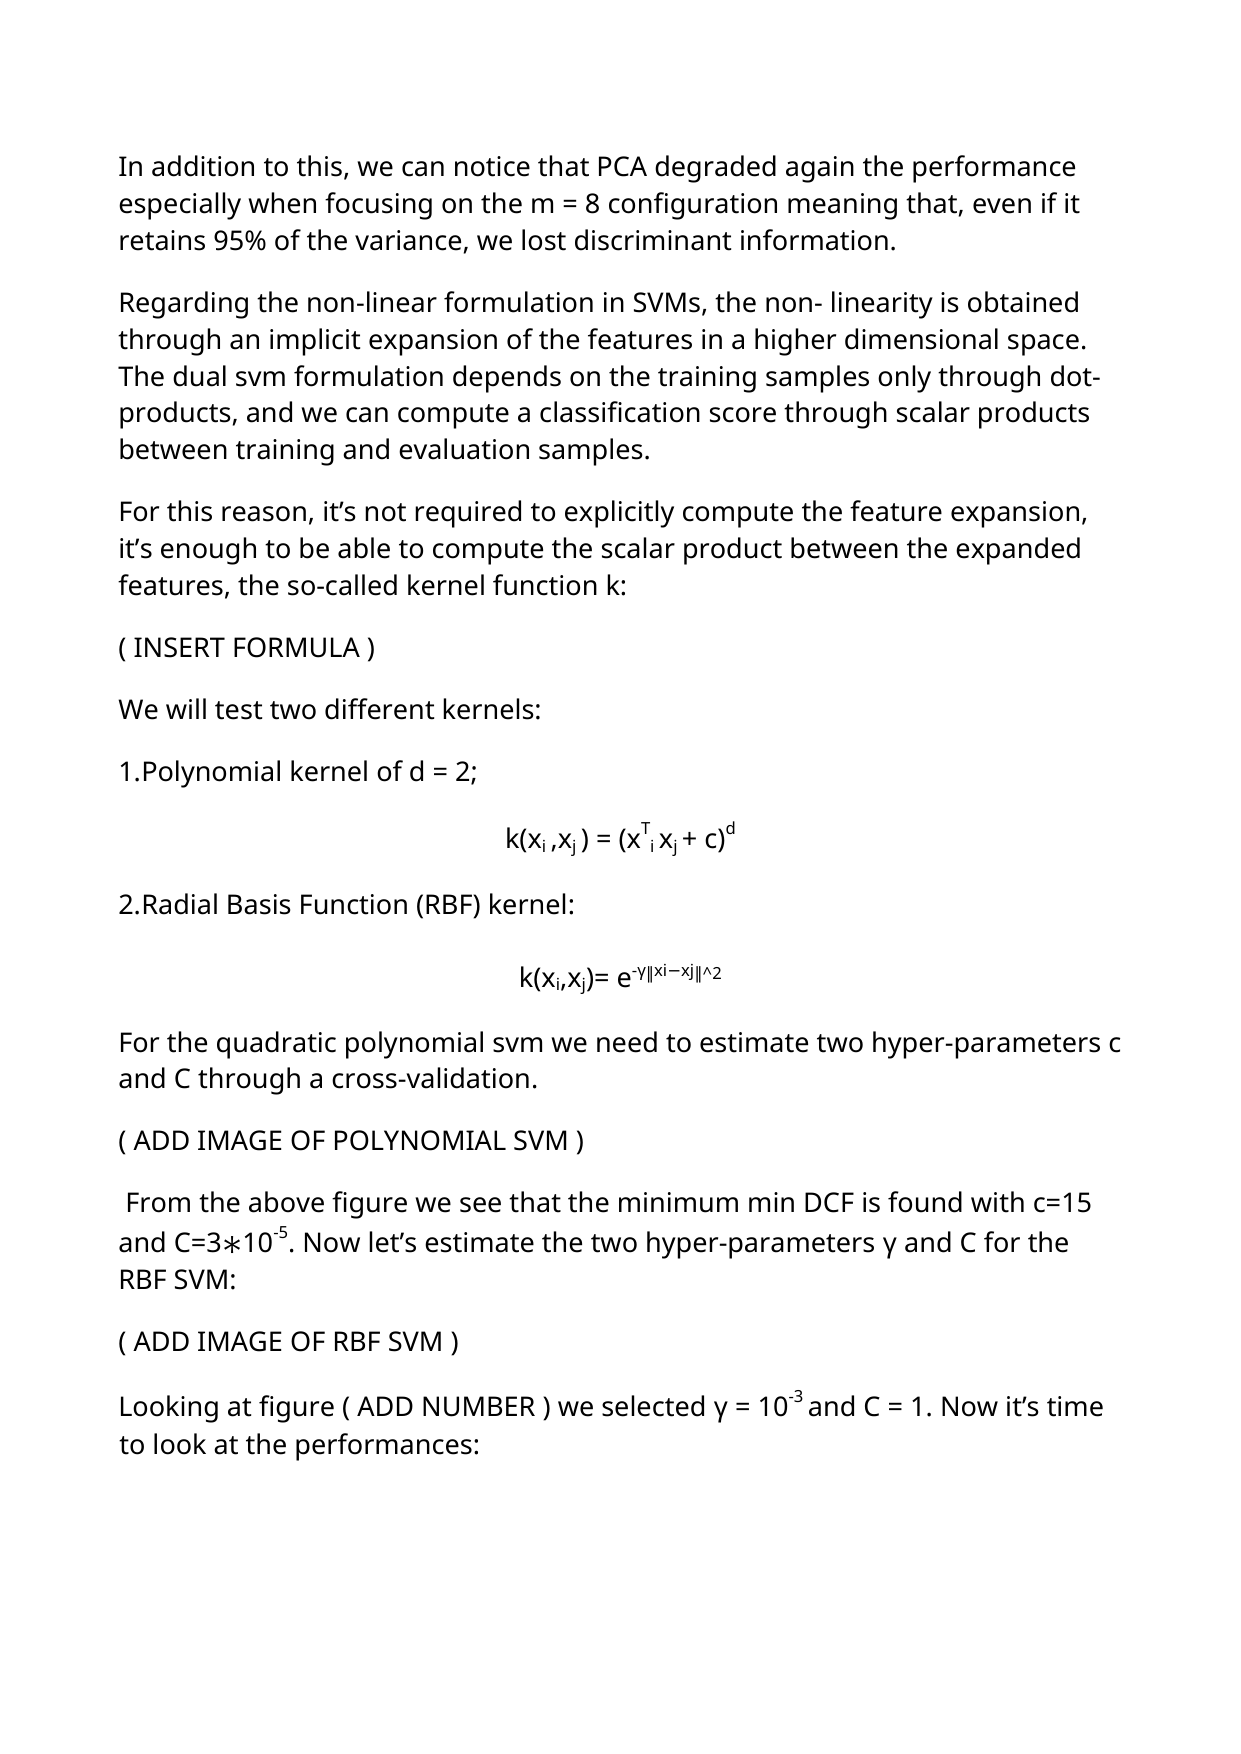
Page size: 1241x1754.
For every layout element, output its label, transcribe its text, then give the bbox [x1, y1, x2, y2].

text ( INSERT FORMULA ) [118, 628, 1122, 665]
list Polynomial kernel of d = 2; [118, 752, 1122, 789]
text From the above figure we see that the minimum min DCF is found with c=15 and C=3∗10-5. Now let’s estimate the two hyper-parameters γ and C for the RBF SVM: [118, 1184, 1122, 1297]
text Regarding the non-linear formulation in SVMs, the non- linearity is obtained through an implicit expansion of the features in a higher dimensional space. The dual svm formulation depends on the training samples only through dot-products, and we can compute a classification score through scalar products between training and evaluation samples. [118, 283, 1122, 468]
text ( ADD IMAGE OF POLYNOMIAL SVM ) [118, 1122, 1122, 1159]
text ( ADD IMAGE OF RBF SVM ) [118, 1322, 1122, 1359]
text For this reason, it’s not required to explicitly compute the feature expansion, it’s enough to be able to compute the scalar product between the expanded features, the so-called kernel function k: [118, 493, 1122, 603]
text k(xi,xj)= e-γ∥xi−xj∥^2 [118, 950, 1122, 995]
list Radial Basis Function (RBF) kernel: [118, 886, 1122, 922]
text k(xi ,xj ) = (xTi xj + c)d [118, 817, 1122, 858]
text For the quadratic polynomial svm we need to estimate two hyper-parameters c and C through a cross-validation. [118, 1023, 1122, 1097]
text Looking at figure ( ADD NUMBER ) we selected γ = 10-3 and C = 1. Now it’s time to look at the performances: [118, 1384, 1117, 1462]
text In addition to this, we can notice that PCA degraded again the performance especially when focusing on the m = 8 configuration meaning that, even if it retains 95% of the variance, we lost discriminant information. [118, 148, 1122, 258]
text We will test two different kernels: [118, 690, 1122, 727]
